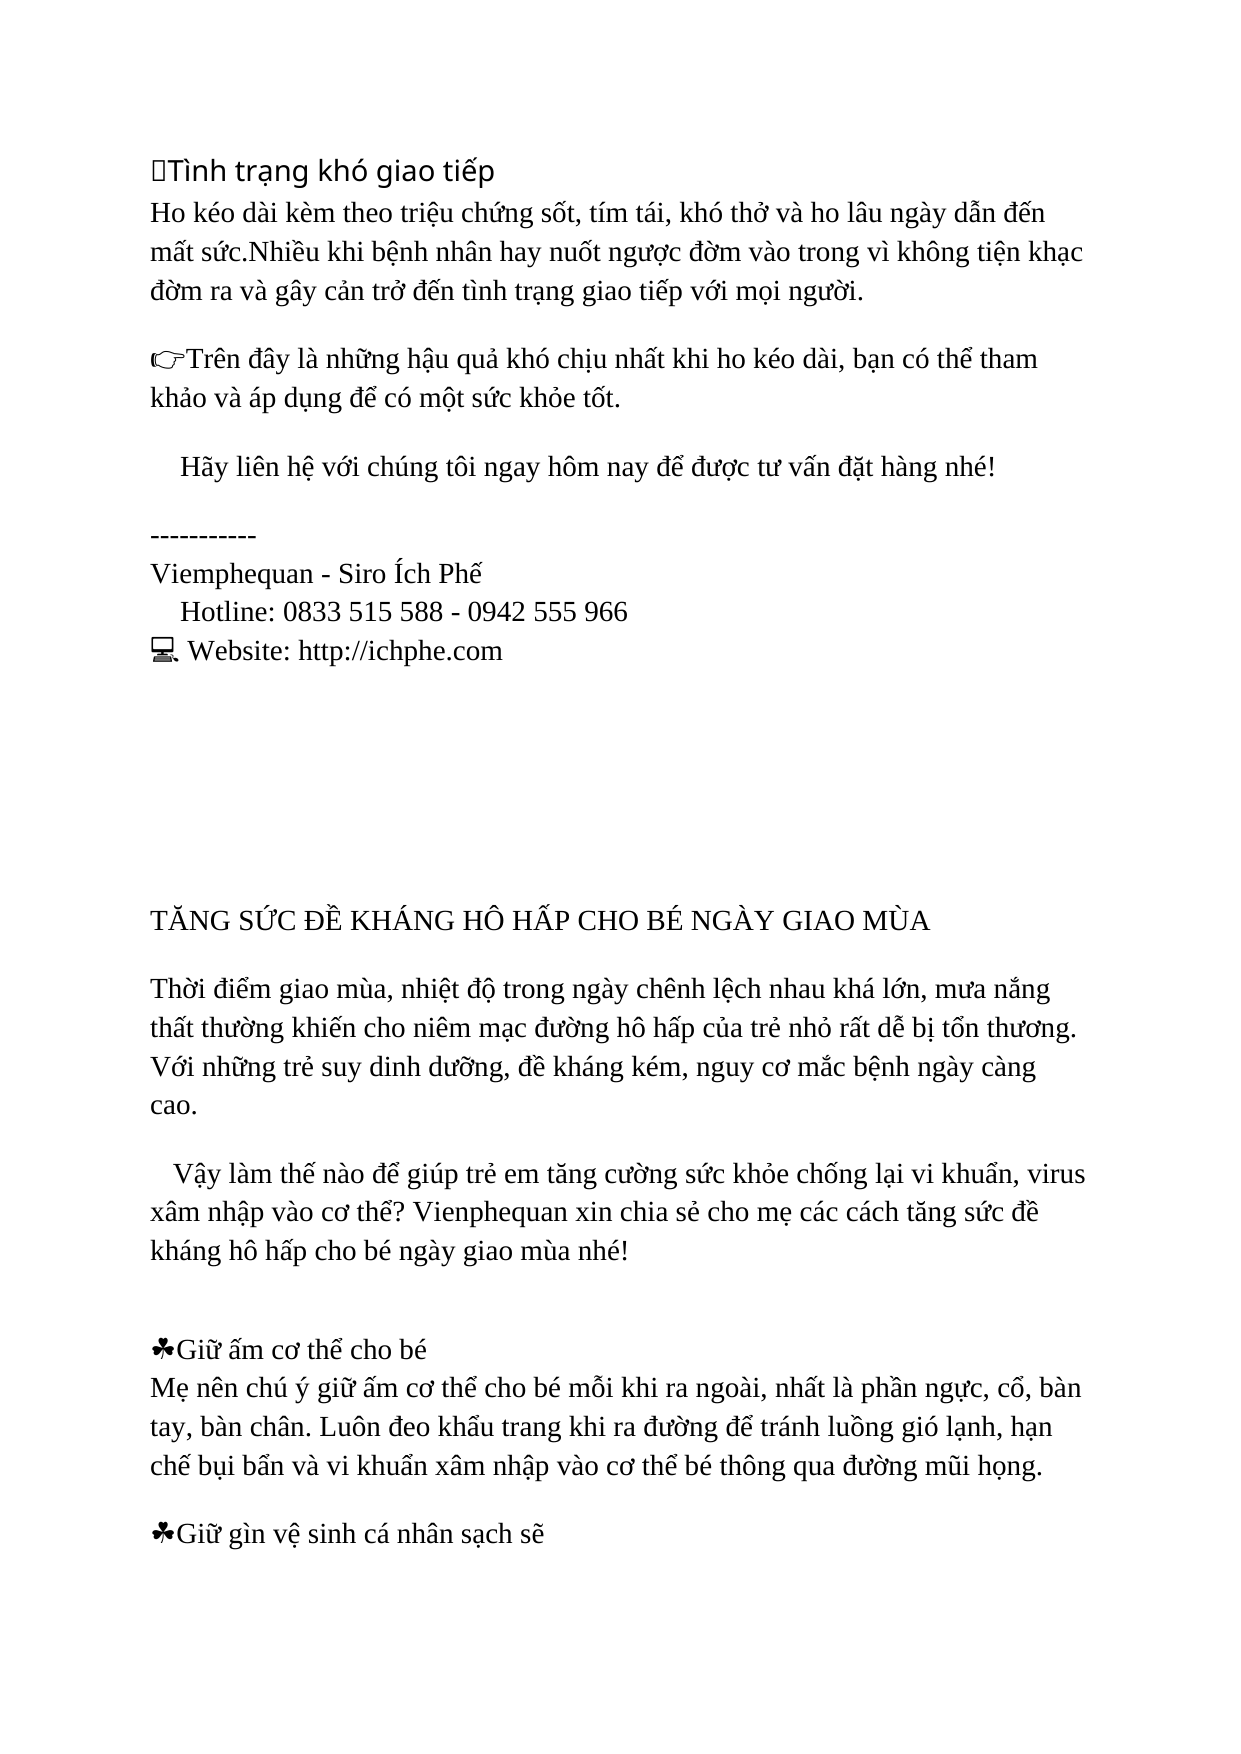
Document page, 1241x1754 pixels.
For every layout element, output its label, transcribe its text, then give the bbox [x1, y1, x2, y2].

text ☘️Giữ ấm cơ thể cho bé [150, 1332, 1090, 1366]
text 📞 Hãy liên hệ với chúng tôi ngay hôm nay để được tư vấn đặt hàng nhé! [150, 449, 1090, 482]
text Thời điểm giao mùa, nhiệt độ trong ngày chênh lệch nhau khá lớn, mưa nắng thất thường khiến cho niêm mạc đường hô hấp của trẻ nhỏ rất dễ bị tổn thương. Với những trẻ suy dinh dưỡng, đề kháng kém, nguy cơ mắc bệnh ngày càng cao. [150, 972, 1090, 1121]
text 📞 Hotline: 0833 515 588 - 0942 555 966 [150, 594, 1090, 628]
text ✨Tình trạng khó giao tiếp [150, 150, 1090, 190]
text ☘️Giữ gìn vệ sinh cá nhân sạch sẽ [150, 1516, 1090, 1550]
text Viemphequan - Siro Ích Phế [150, 556, 1090, 589]
text Mẹ nên chú ý giữ ấm cơ thể cho bé mỗi khi ra ngoài, nhất là phần ngực, cổ, bàn tay, bàn chân. Luôn đeo khẩu trang khi ra đường để tránh luồng gió lạnh, hạn chế bụi bẩn và vi khuẩn xâm nhập vào cơ thể bé thông qua đường mũi họng. [150, 1371, 1090, 1481]
text 👉Trên đây là những hậu quả khó chịu nhất khi ho kéo dài, bạn có thể tham khảo và áp dụng để có một sức khỏe tốt. [150, 341, 1090, 413]
text Ho kéo dài kèm theo triệu chứng sốt, tím tái, khó thở và ho lâu ngày dẫn đến mất sức.Nhiều khi bệnh nhân hay nuốt ngược đờm vào trong vì không tiện khạc đờm ra và gây cản trở đến tình trạng giao tiếp với mọi người. [150, 196, 1090, 306]
text 🧐Vậy làm thế nào để giúp trẻ em tăng cường sức khỏe chống lại vi khuẩn, virus xâm nhập vào cơ thể? Vienphequan xin chia sẻ cho mẹ các cách tăng sức đề kháng hô hấp cho bé ngày giao mùa nhé! [150, 1156, 1090, 1267]
text 💻 Website: http://ichphe.com [150, 633, 1090, 667]
text ----------- [150, 517, 1090, 551]
text TĂNG SỨC ĐỀ KHÁNG HÔ HẤP CHO BÉ NGÀY GIAO MÙA [150, 903, 1090, 936]
